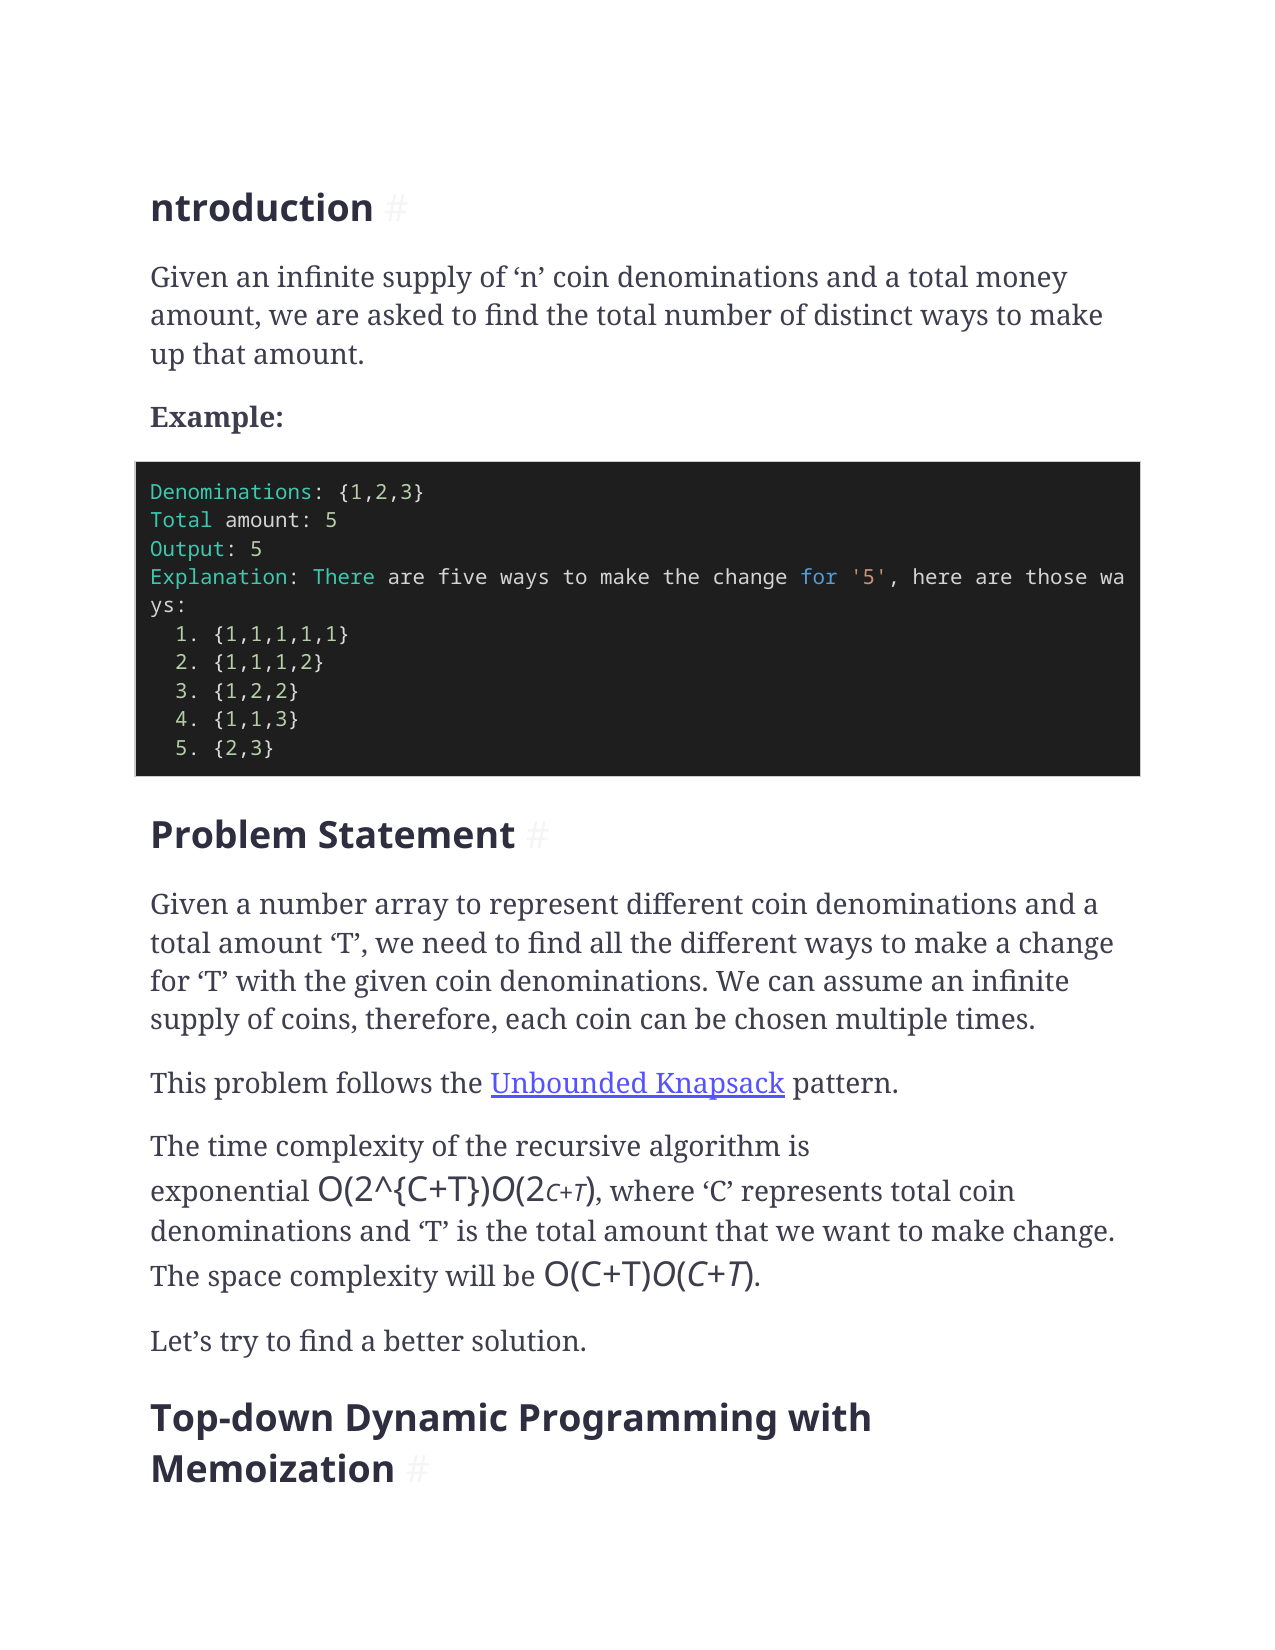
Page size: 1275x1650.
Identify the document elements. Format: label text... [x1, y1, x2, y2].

subtitle Top-down Dynamic Programming with Memoization # [150, 1391, 1125, 1493]
text Problem Statement # [150, 808, 1125, 859]
text The time complexity of the recursive algorithm is exponential O(2^{C+T})O(2​C+T​​), where ‘C’ represents total coin denominations and ‘T’ is the total amount that we want to make change. The space complexity will be O(C+T)O(C+T). [150, 1126, 1125, 1297]
text ntroduction # [150, 181, 1125, 232]
text Denominations: {1,2,3} Total amount: 5 Output: 5 Explanation: There are five ways to make the change for '5', here are those ways: 1. {1,1,1,1,1} 2. {1,1,1,2} 3. {1,2,2} 4. {1,1,3} 5. {2,3} [136, 462, 1140, 776]
text Given a number array to represent different coin denominations and a total amount ‘T’, we need to find all the different ways to make a change for ‘T’ with the given coin denominations. We can assume an infinite supply of coins, therefore, each coin can be chosen multiple times. [150, 884, 1125, 1038]
text Given an infinite supply of ‘n’ coin denominations and a total money amount, we are asked to find the total number of distinct ways to make up that amount. [150, 257, 1125, 372]
text Let’s try to find a better solution. [150, 1322, 1125, 1360]
text This problem follows the Unbounded Knapsack pattern. [150, 1063, 1125, 1101]
text Example: [150, 397, 1125, 436]
